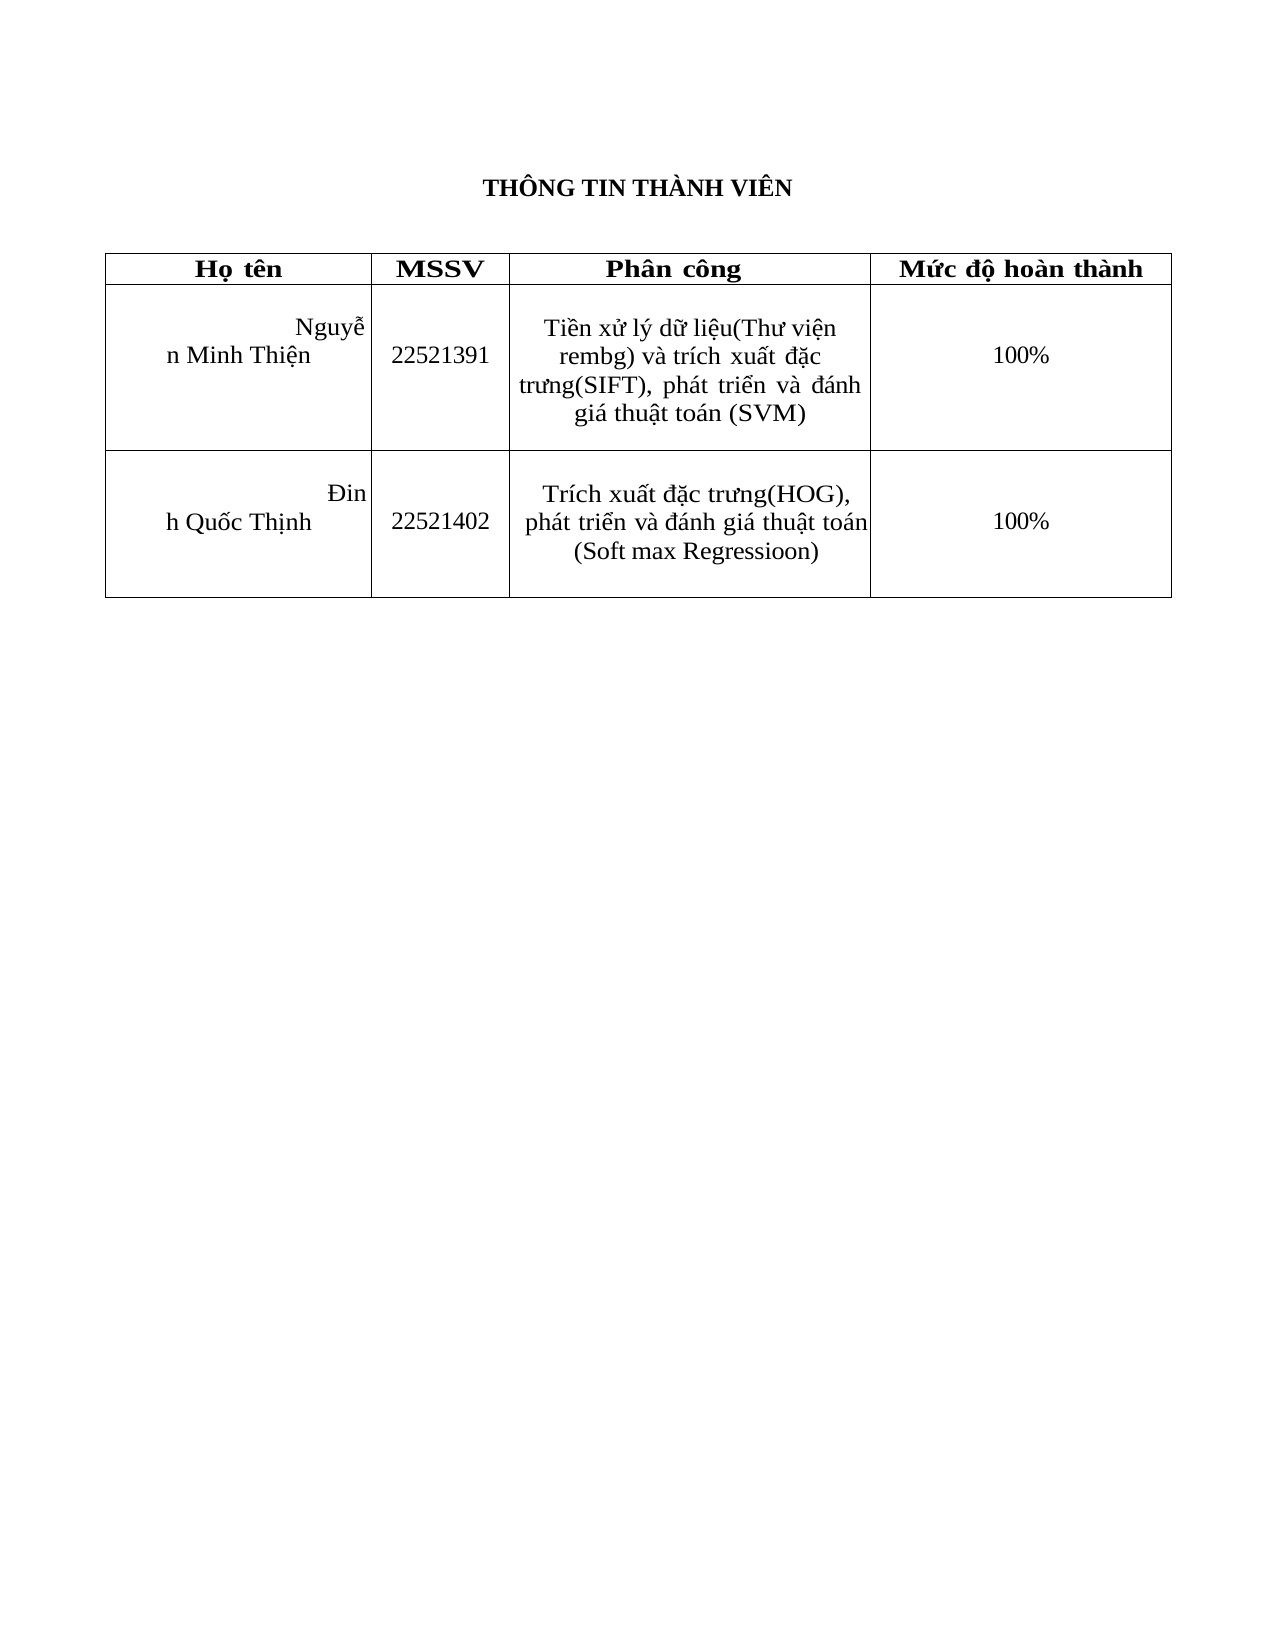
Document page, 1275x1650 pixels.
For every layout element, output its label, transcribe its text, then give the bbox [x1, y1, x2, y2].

table_cell Đinh Quốc Thịnh [106, 451, 371, 597]
table_cell Nguyễn Minh Thiện [106, 285, 371, 450]
table_cell 100% [871, 451, 1171, 597]
table_cell 22521402 [372, 451, 509, 597]
table_header Phân công [510, 254, 870, 284]
table_cell 22521391 [372, 285, 509, 450]
table_header Họ tên [106, 254, 371, 284]
table_cell Trích xuất đặc trưng(HOG), phát triển và đánh giá thuật toán (Soft max Regressioon) [510, 451, 870, 597]
text THÔNG TIN THÀNH VIÊN [150, 173, 1125, 201]
table_cell Tiền xử lý dữ liệu(Thư viện rembg) và trích xuất đặc trưng(SIFT), phát triển và đánh giá thuật toán (SVM) [510, 285, 870, 450]
table_header MSSV [372, 254, 509, 284]
table_cell 100% [871, 285, 1171, 450]
table_header Mức độ hoàn thành [871, 254, 1171, 284]
